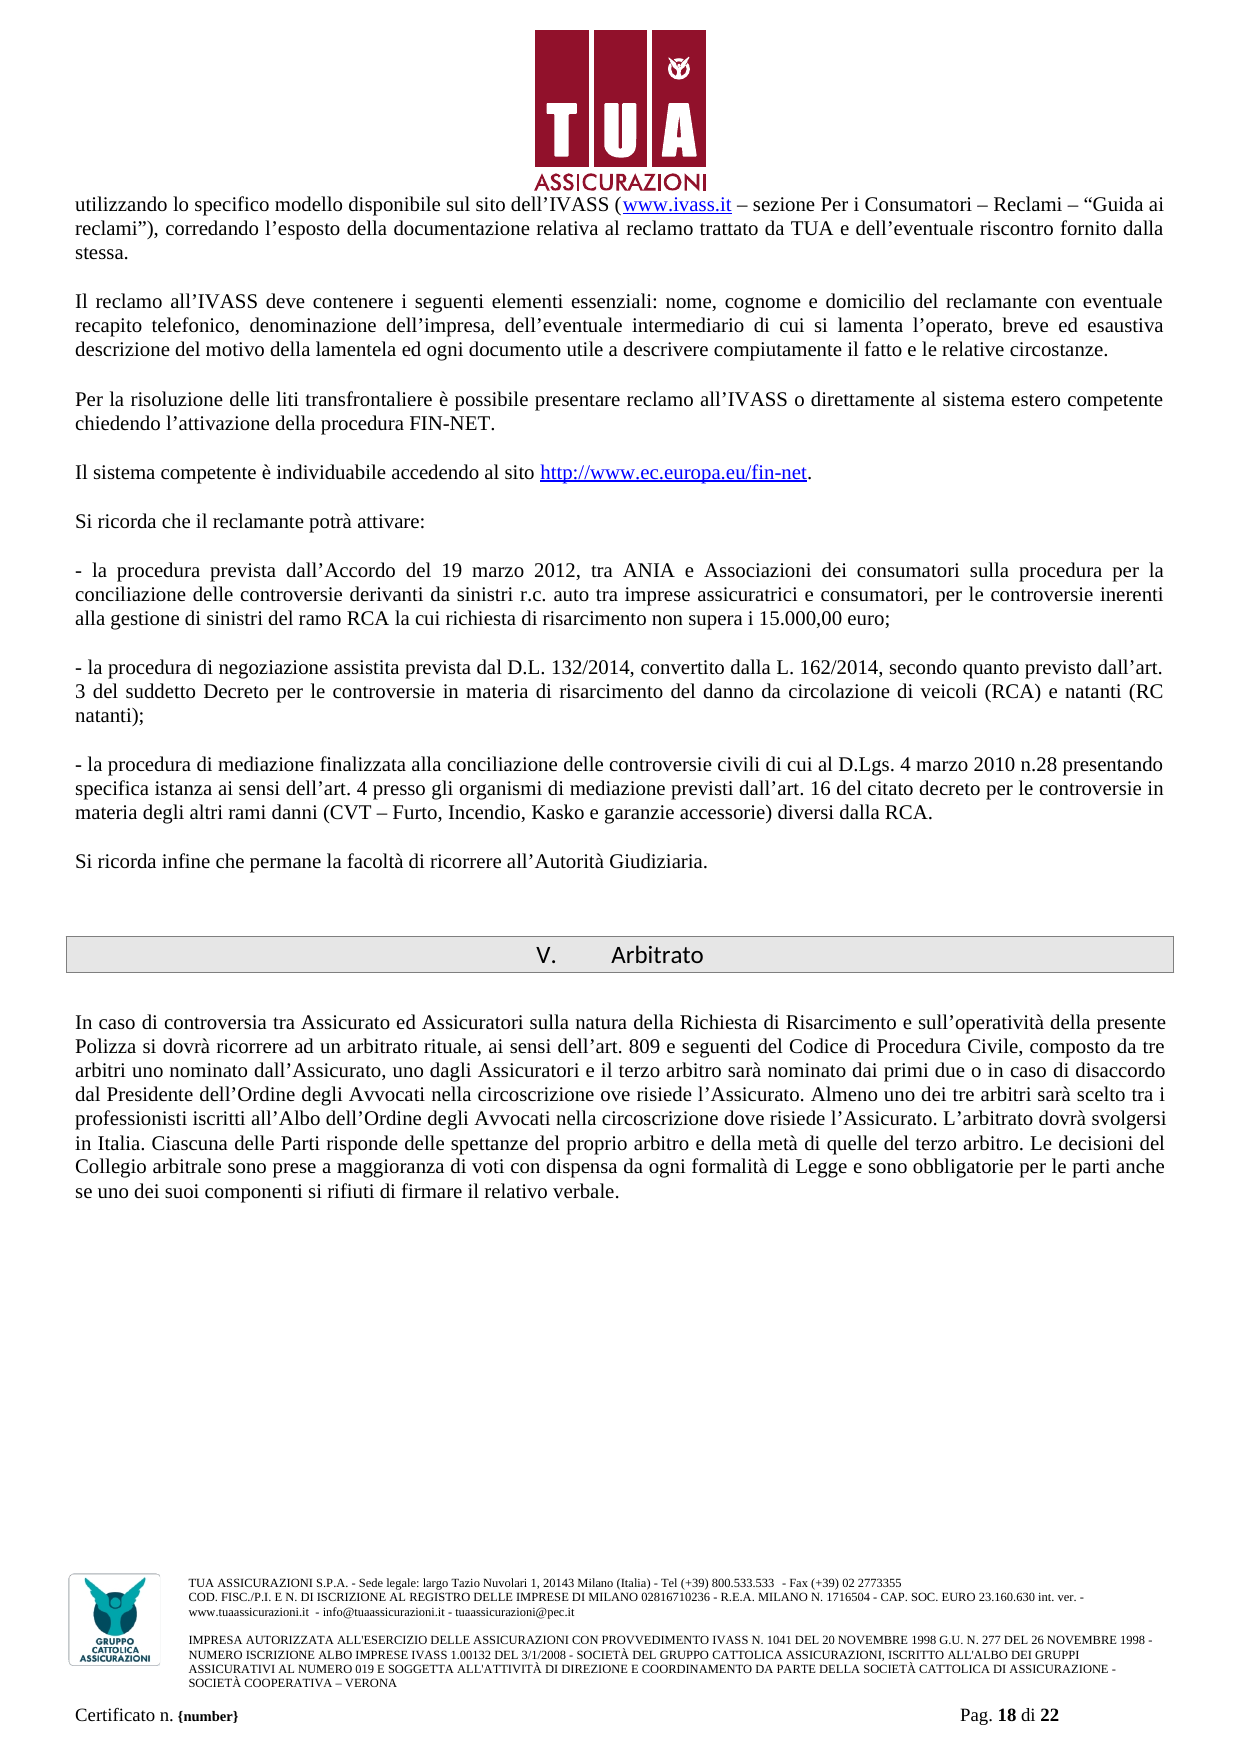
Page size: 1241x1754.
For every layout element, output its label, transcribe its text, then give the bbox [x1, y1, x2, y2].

text Il sistema competente è individuabile accedendo al sito http://www.ec.europa.eu/fin-net. [75, 459, 1165, 484]
text Per la risoluzione delle liti transfrontaliere è possibile presentare reclamo all’IVASS o direttamente al sistema estero competente chiedendo l’attivazione della procedura FIN-NET. [75, 386, 1165, 434]
list Arbitrato [67, 937, 1173, 972]
text In caso di controversia tra Assicurato ed Assicuratori sulla natura della Richiesta di Risarcimento e sull’operatività della presente Polizza si dovrà ricorrere ad un arbitrato rituale, ai sensi dell’art. 809 e seguenti del Codice di Procedura Civile, composto da tre arbitri uno nominato dall’Assicurato, uno dagli Assicuratori e il terzo arbitro sarà nominato dai primi due o in caso di disaccordo dal Presidente dell’Ordine degli Avvocati nella circoscrizione ove risiede l’Assicurato. Almeno uno dei tre arbitri sarà scelto tra i professionisti iscritti all’Albo dell’Ordine degli Avvocati nella circoscrizione dove risiede l’Assicurato. L’arbitrato dovrà svolgersi in Italia. Ciascuna delle Parti risponde delle spettanze del proprio arbitro e della metà di quelle del terzo arbitro. Le decisioni del Collegio arbitrale sono prese a maggioranza di voti con dispensa da ogni formalità di Legge e sono obbligatorie per le parti anche se uno dei suoi componenti si rifiuti di firmare il relativo verbale. [75, 1010, 1168, 1203]
text Si ricorda infine che permane la facoltà di ricorrere all’Autorità Giudiziaria. [75, 849, 1165, 873]
picture [68, 1573, 161, 1666]
text Il reclamo all’IVASS deve contenere i seguenti elementi essenziali: nome, cognome e domicilio del reclamante con eventuale recapito telefonico, denominazione dell’impresa, dell’eventuale intermediario di cui si lamenta l’operato, breve ed esaustiva descrizione del motivo della lamentela ed ogni documento utile a descrivere compiutamente il fatto e le relative circostanze. [75, 289, 1165, 361]
text utilizzando lo specifico modello disponibile sul sito dell’IVASS (www.ivass.it – sezione Per i Consumatori – Reclami – “Guida ai reclami”), corredando l’esposto della documentazione relativa al reclamo trattato da TUA e dell’eventuale riscontro fornito dalla stessa. [75, 192, 1165, 264]
text - la procedura di mediazione finalizzata alla conciliazione delle controversie civili di cui al D.Lgs. 4 marzo 2010 n.28 presentando specifica istanza ai sensi dell’art. 4 presso gli organismi di mediazione previsti dall’art. 16 del citato decreto per le controversie in materia degli altri rami danni (CVT – Furto, Incendio, Kasko e garanzie accessorie) diversi dalla RCA. [75, 752, 1165, 824]
text - la procedura prevista dall’Accordo del 19 marzo 2012, tra ANIA e Associazioni dei consumatori sulla procedura per la conciliazione delle controversie derivanti da sinistri r.c. auto tra imprese assicuratrici e consumatori, per le controversie inerenti alla gestione di sinistri del ramo RCA la cui richiesta di risarcimento non supera i 15.000,00 euro; [75, 558, 1165, 630]
text - la procedura di negoziazione assistita prevista dal D.L. 132/2014, convertito dalla L. 162/2014, secondo quanto previsto dall’art. 3 del suddetto Decreto per le controversie in materia di risarcimento del danno da circolazione di veicoli (RCA) e natanti (RC natanti); [75, 655, 1165, 727]
text Si ricorda che il reclamante potrà attivare: [75, 509, 1165, 533]
